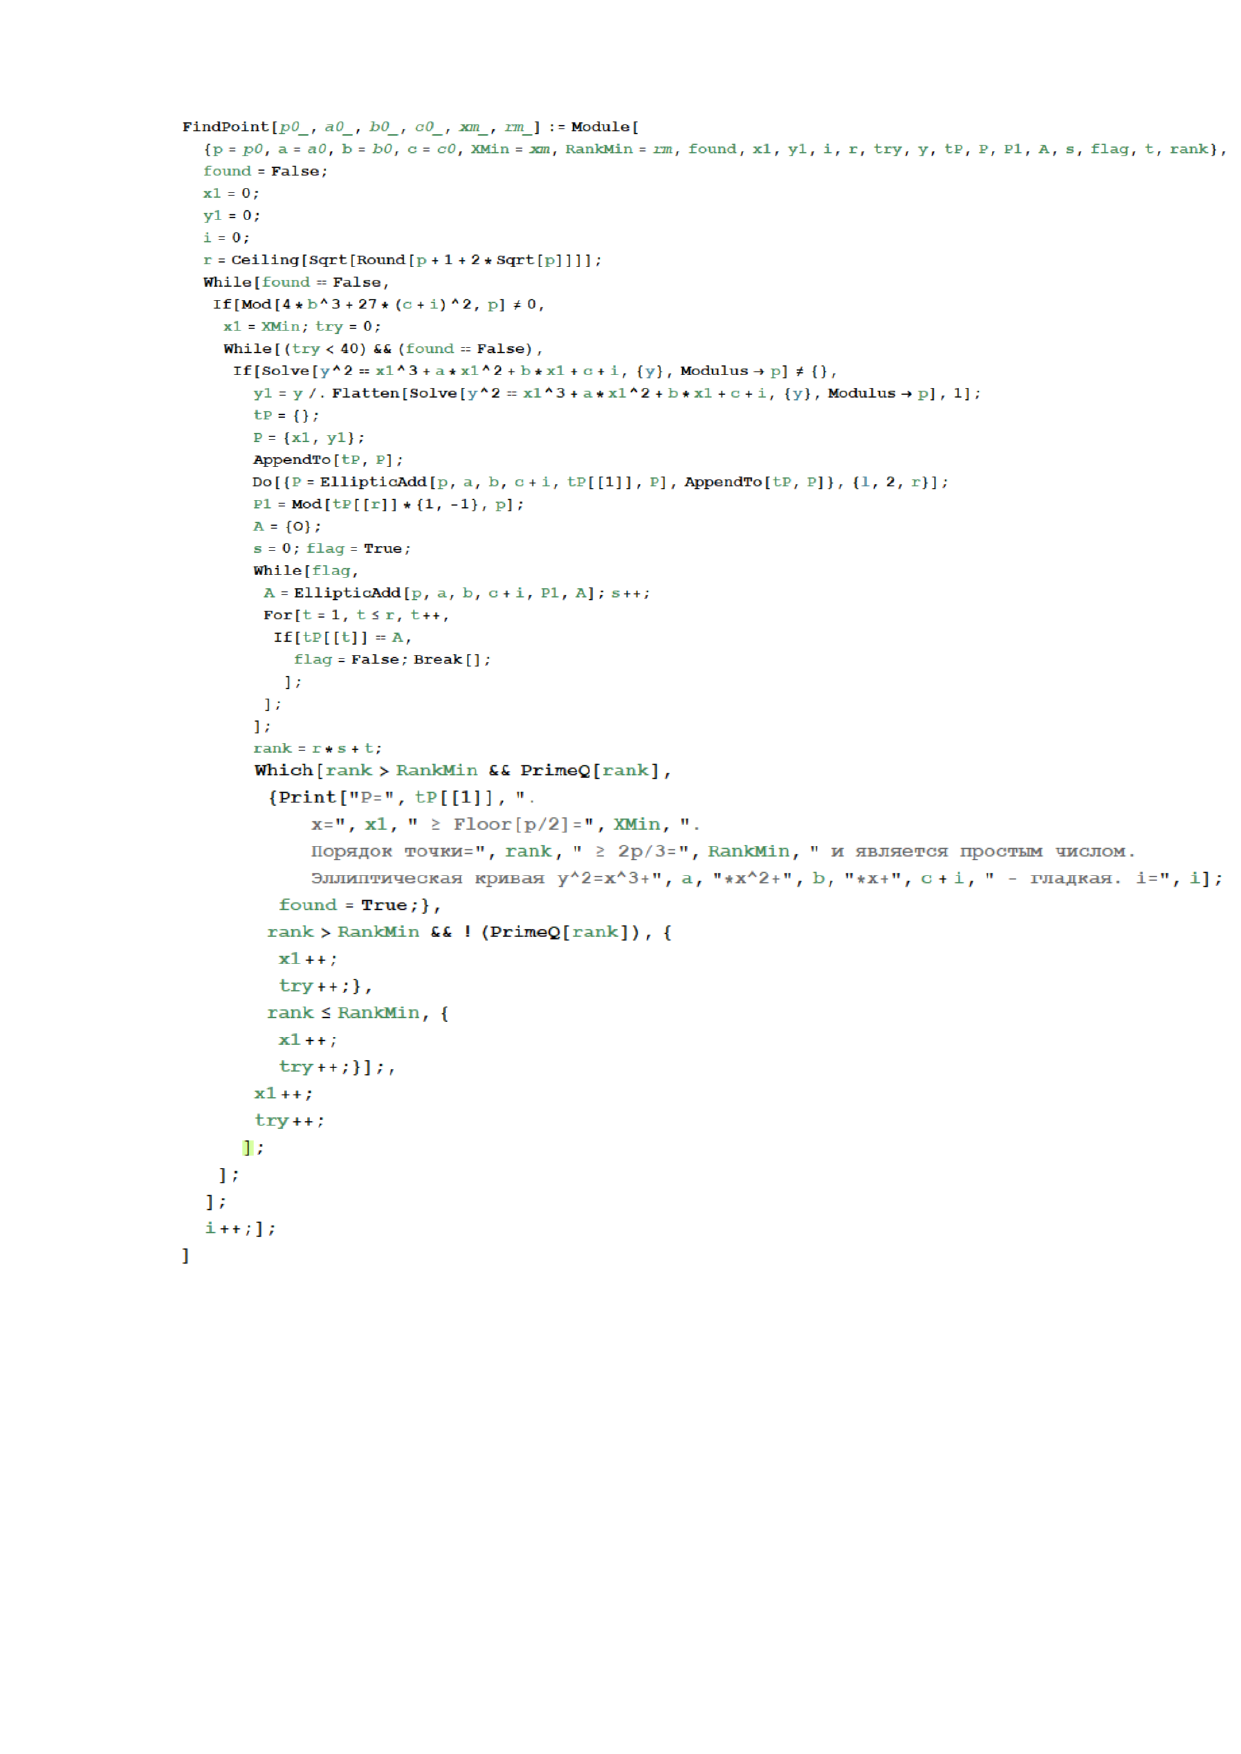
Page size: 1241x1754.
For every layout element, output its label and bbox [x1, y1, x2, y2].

picture [177, 759, 1229, 1272]
picture [177, 118, 1236, 757]
